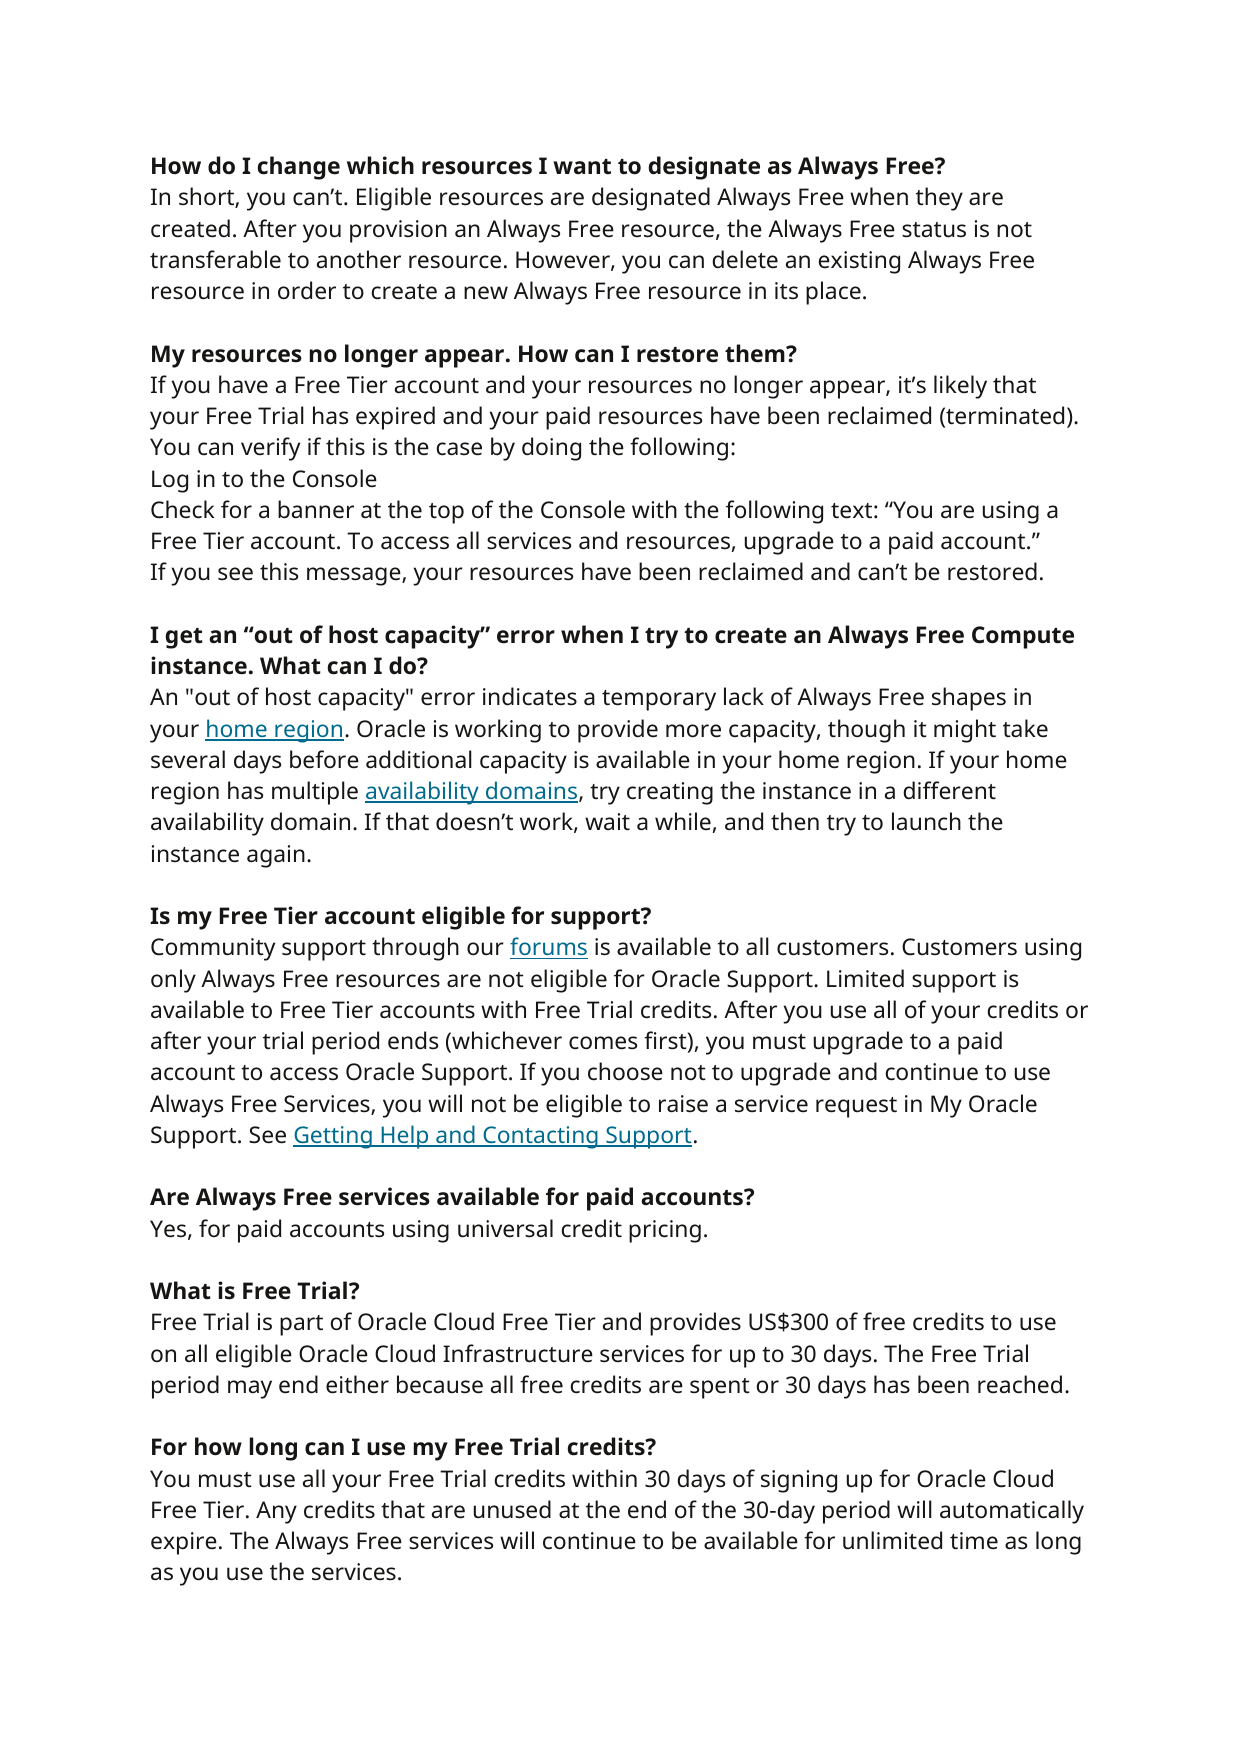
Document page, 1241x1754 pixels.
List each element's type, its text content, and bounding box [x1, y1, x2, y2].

text You must use all your Free Trial credits within 30 days of signing up for Oracle Cloud Free Tier. Any credits that are unused at the end of the 30-day period will automatically expire. The Always Free services will continue to be available for unlimited time as long as you use the services. [150, 1462, 1090, 1587]
text Community support through our forums is available to all customers. Customers using only Always Free resources are not eligible for Oracle Support. Limited support is available to Free Tier accounts with Free Trial credits. After you use all of your credits or after your trial period ends (whichever comes first), you must upgrade to a paid account to access Oracle Support. If you choose not to upgrade and continue to use Always Free Services, you will not be eligible to raise a service request in My Oracle Support. See Getting Help and Contacting Support. [150, 931, 1090, 1150]
text If you see this message, your resources have been reclaimed and can’t be restored. [150, 556, 1090, 587]
text In short, you can’t. Eligible resources are designated Always Free when they are created. After you provision an Always Free resource, the Always Free status is not transferable to another resource. However, you can delete an existing Always Free resource in order to create a new Always Free resource in its place. [150, 181, 1090, 306]
text An "out of host capacity" error indicates a temporary lack of Always Free shapes in your home region. Oracle is working to provide more capacity, though it might take several days before additional capacity is available in your home region. If your home region has multiple availability domains, try creating the instance in a different availability domain. If that doesn’t work, wait a while, and then try to launch the instance again. [150, 681, 1090, 869]
text My resources no longer appear. How can I restore them? [150, 337, 1090, 369]
text What is Free Trial? [150, 1275, 1090, 1306]
text How do I change which resources I want to designate as Always Free? [150, 150, 1090, 181]
text If you have a Free Tier account and your resources no longer appear, it’s likely that your Free Trial has expired and your paid resources have been reclaimed (terminated). You can verify if this is the case by doing the following: Log in to the Console Check for a banner at the top of the Console with the following text: “You are using a Free Tier account. To access all services and resources, upgrade to a paid account.” [150, 369, 1090, 556]
text Are Always Free services available for paid accounts? [150, 1181, 1090, 1212]
text Is my Free Tier account eligible for support? [150, 900, 1090, 931]
text Yes, for paid accounts using universal credit pricing. [150, 1212, 1090, 1244]
text For how long can I use my Free Trial credits? [150, 1431, 1090, 1462]
text Free Trial is part of Oracle Cloud Free Tier and provides US$300 of free credits to use on all eligible Oracle Cloud Infrastructure services for up to 30 days. The Free Trial period may end either because all free credits are spent or 30 days has been reached. [150, 1306, 1090, 1400]
text I get an “out of host capacity” error when I try to create an Always Free Compute instance. What can I do? [150, 619, 1090, 681]
